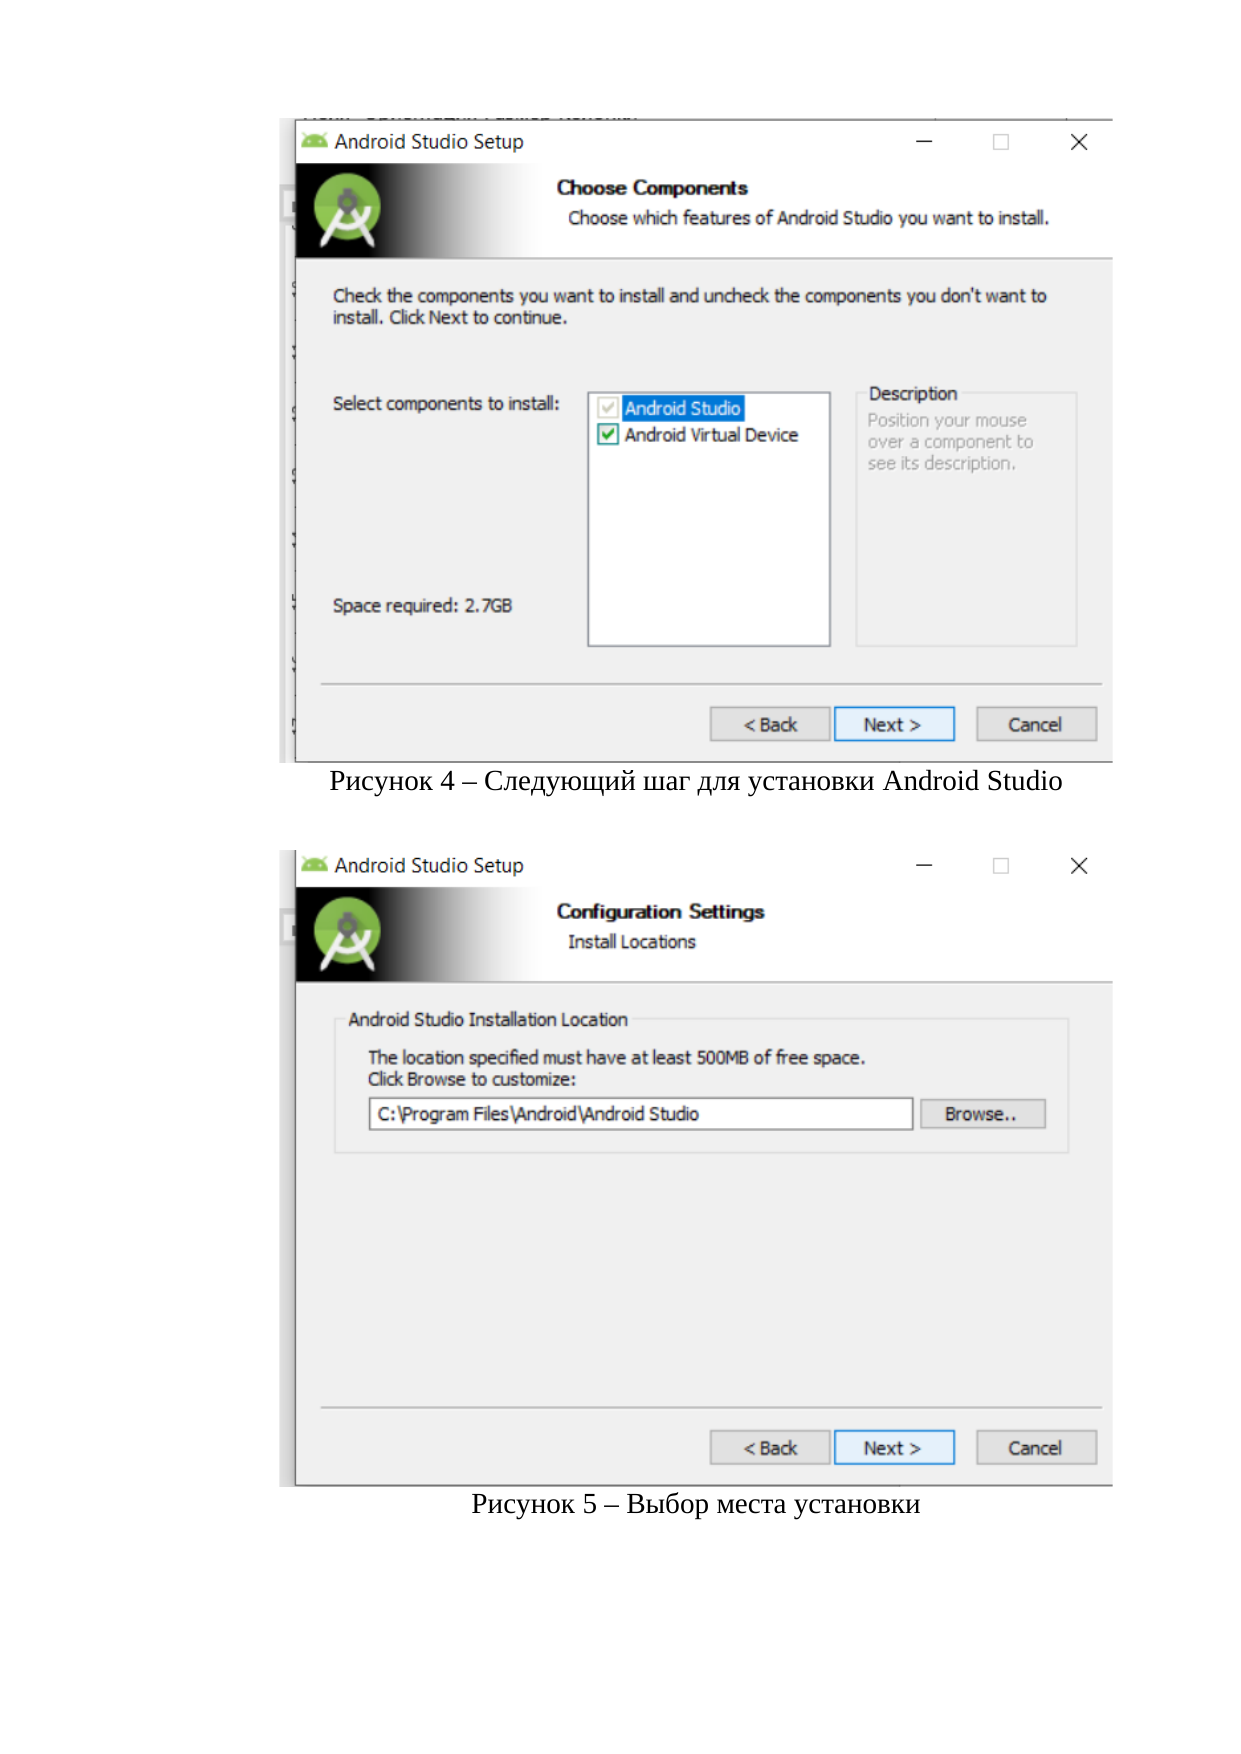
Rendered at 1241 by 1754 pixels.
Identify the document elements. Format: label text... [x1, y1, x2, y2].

picture [279, 118, 1113, 763]
text Рисунок 5 – Выбор места установки [136, 1486, 1181, 1520]
text Рисунок 4 – Следующий шаг для установки Android Studio [136, 763, 1181, 796]
picture [279, 850, 1113, 1487]
